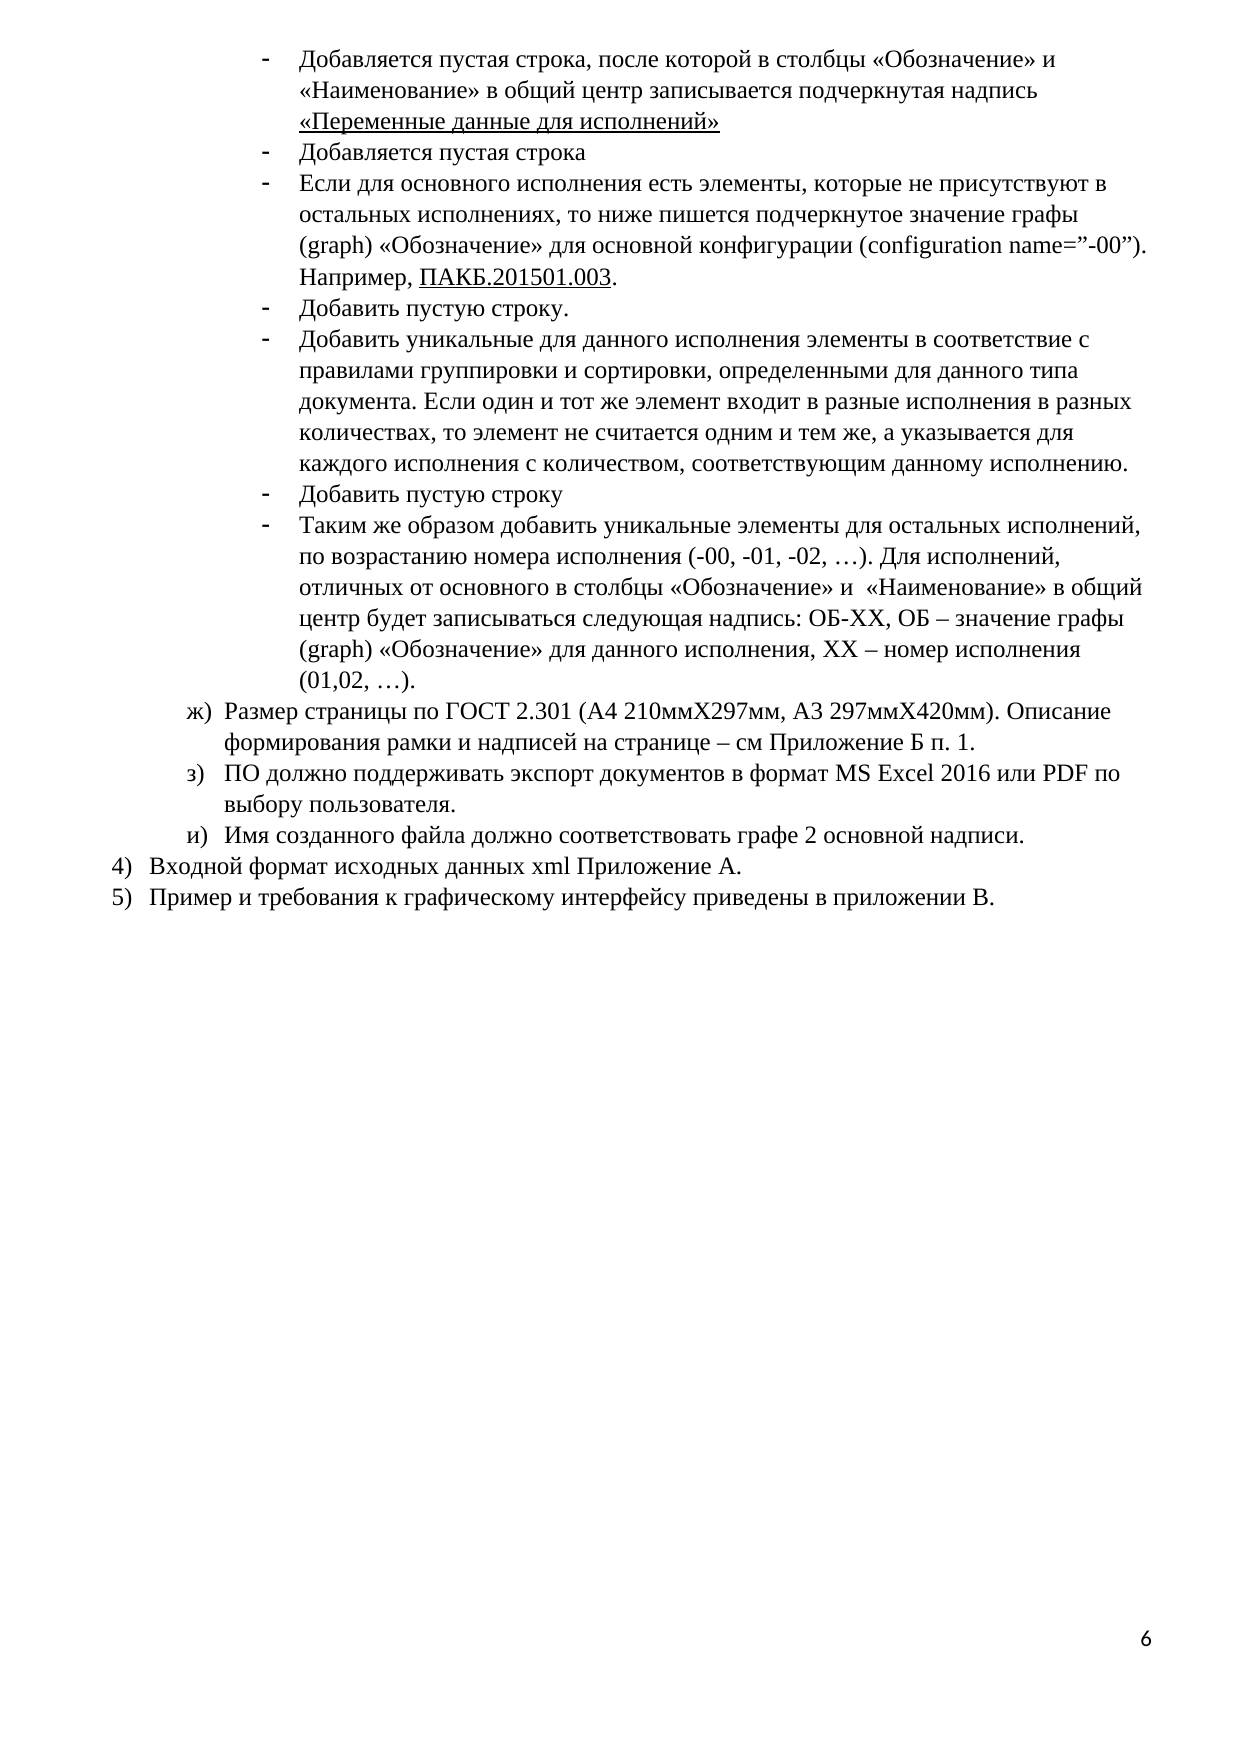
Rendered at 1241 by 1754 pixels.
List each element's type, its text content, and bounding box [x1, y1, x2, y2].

list Размер страницы по ГОСТ 2.301 (А4 210ммХ297мм, А3 297ммХ420мм). Описание формирования рамки и надписей на странице – см Приложение Б п. 1. [186, 696, 1152, 756]
list ПО должно поддерживать экспорт документов в формат MS Excel 2016 или PDF по выбору пользователя. [186, 758, 1152, 818]
list Имя созданного файла должно соответствовать графе 2 основной надписи. [186, 820, 1152, 849]
list Добавить пустую строку. [261, 293, 1152, 321]
list Добавить пустую строку [261, 479, 1152, 508]
list Пример и требования к графическому интерфейсу приведены в приложении В. [111, 882, 1152, 911]
list Входной формат исходных данных xml Приложение А. [111, 851, 1152, 880]
list Добавить уникальные для данного исполнения элементы в соответствие с правилами группировки и сортировки, определенными для данного типа документа. Если один и тот же элемент входит в разные исполнения в разных количествах, то элемент не считается одним и тем же, а указывается для каждого исполнения с количеством, соответствующим данному исполнению. [261, 324, 1152, 477]
list Таким же образом добавить уникальные элементы для остальных исполнений, по возрастанию номера исполнения (-00, -01, -02, …). Для исполнений, отличных от основного в столбцы «Обозначение» и «Наименование» в общий центр будет записываться следующая надпись: ОБ-ХХ, ОБ – значение графы (graph) «Обозначение» для данного исполнения, XX – номер исполнения (01,02, …). [261, 510, 1152, 694]
list Добавляется пустая строка [261, 137, 1152, 166]
